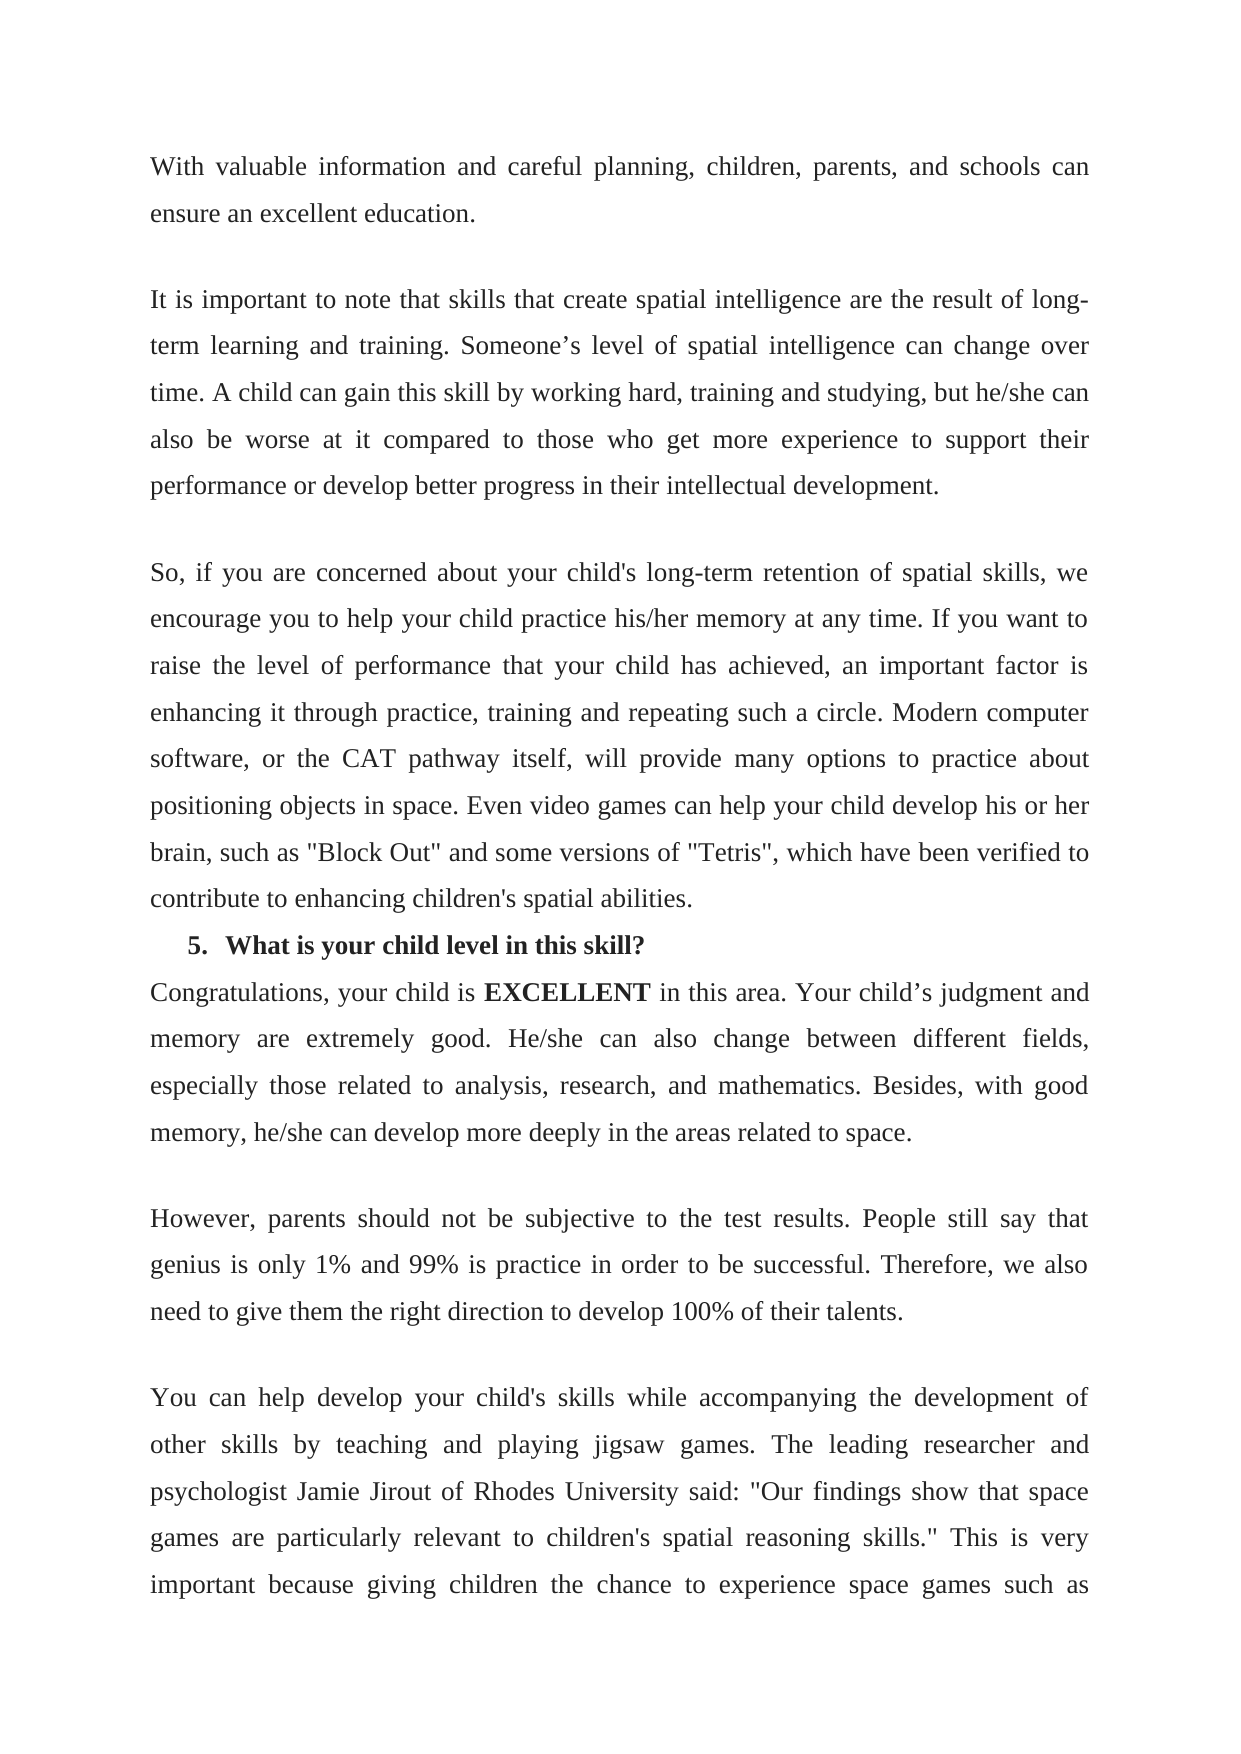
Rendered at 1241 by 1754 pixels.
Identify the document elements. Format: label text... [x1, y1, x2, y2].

text With valuable information and careful planning, children, parents, and schools can ensure an excellent education. [150, 150, 1090, 228]
text However, parents should not be subjective to the test results. People still say that genius is only 1% and 99% is practice in order to be successful. Therefore, we also need to give them the right direction to develop 100% of their talents. [150, 1202, 1090, 1326]
text Congratulations, your child is EXCELLENT in this area. Your child’s judgment and memory are extremely good. He/she can also change between different fields, especially those related to analysis, research, and mathematics. Besides, with good memory, he/she can develop more deeply in the areas related to space. [150, 976, 1090, 1147]
list What is your child level in this skill? [187, 929, 1090, 960]
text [150, 1381, 1090, 1599]
text It is important to note that skills that create spatial intelligence are the result of long-term learning and training. Someone’s level of spatial intelligence can change over time. A child can gain this skill by working hard, training and studying, but he/she can also be worse at it compared to those who get more experience to support their performance or develop better progress in their intellectual development. [150, 283, 1090, 501]
text So, if you are concerned about your child's long-term retention of spatial skills, we encourage you to help your child practice his/her memory at any time. If you want to raise the level of performance that your child has achieved, an important factor is enhancing it through practice, training and repeating such a circle. Modern computer software, or the CAT pathway itself, will provide many options to practice about positioning objects in space. Even video games can help your child develop his or her brain, such as "Block Out" and some versions of "Tetris", which have been verified to contribute to enhancing children's spatial abilities. [150, 556, 1090, 913]
